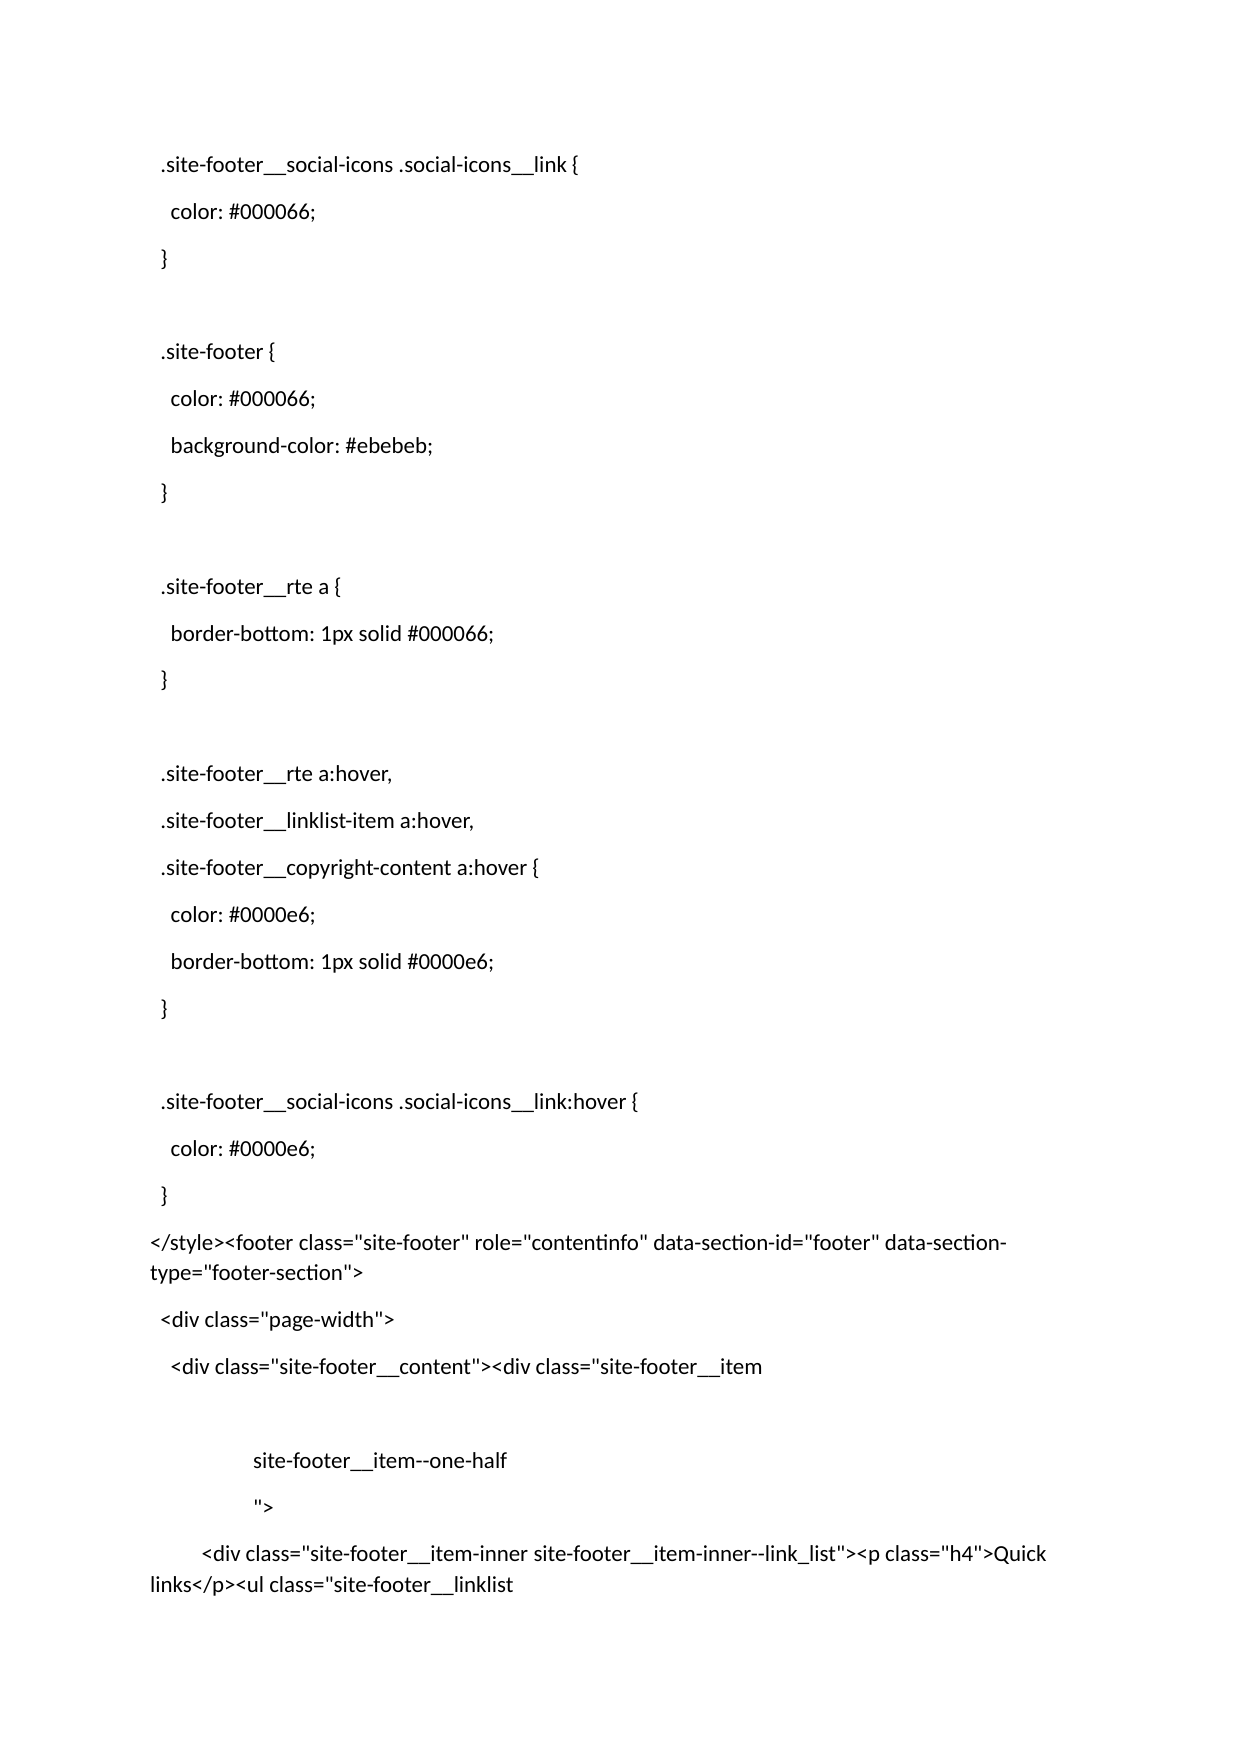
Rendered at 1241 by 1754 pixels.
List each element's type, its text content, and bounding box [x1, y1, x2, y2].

text color: #000066; [150, 384, 1090, 412]
text .site-footer__rte a:hover, [150, 759, 1090, 787]
text <div class="site-footer__content"><div class="site-footer__item [150, 1352, 1090, 1380]
text site-footer__item--one-half [150, 1446, 1090, 1474]
text } [150, 478, 1090, 506]
text .site-footer__social-icons .social-icons__link { [150, 150, 1090, 178]
text .site-footer__linklist-item a:hover, [150, 806, 1090, 834]
text .site-footer__copyright-content a:hover { [150, 853, 1090, 881]
text </style><footer class="site-footer" role="contentinfo" data-section-id="footer" data-section-type="footer-section"> [150, 1228, 1090, 1286]
text border-bottom: 1px solid #0000e6; [150, 947, 1090, 975]
text "> [150, 1493, 1090, 1521]
text <div class="site-footer__item-inner site-footer__item-inner--link_list"><p class="h4">Quick links</p><ul class="site-footer__linklist [150, 1539, 1090, 1598]
text .site-footer { [150, 337, 1090, 366]
text background-color: #ebebeb; [150, 431, 1090, 459]
text .site-footer__social-icons .social-icons__link:hover { [150, 1087, 1090, 1116]
text color: #0000e6; [150, 900, 1090, 928]
text color: #000066; [150, 197, 1090, 225]
text } [150, 244, 1090, 272]
text color: #0000e6; [150, 1134, 1090, 1162]
text } [150, 994, 1090, 1022]
text } [150, 1181, 1090, 1209]
text } [150, 666, 1090, 694]
text border-bottom: 1px solid #000066; [150, 619, 1090, 647]
text <div class="page-width"> [150, 1305, 1090, 1333]
text .site-footer__rte a { [150, 572, 1090, 600]
